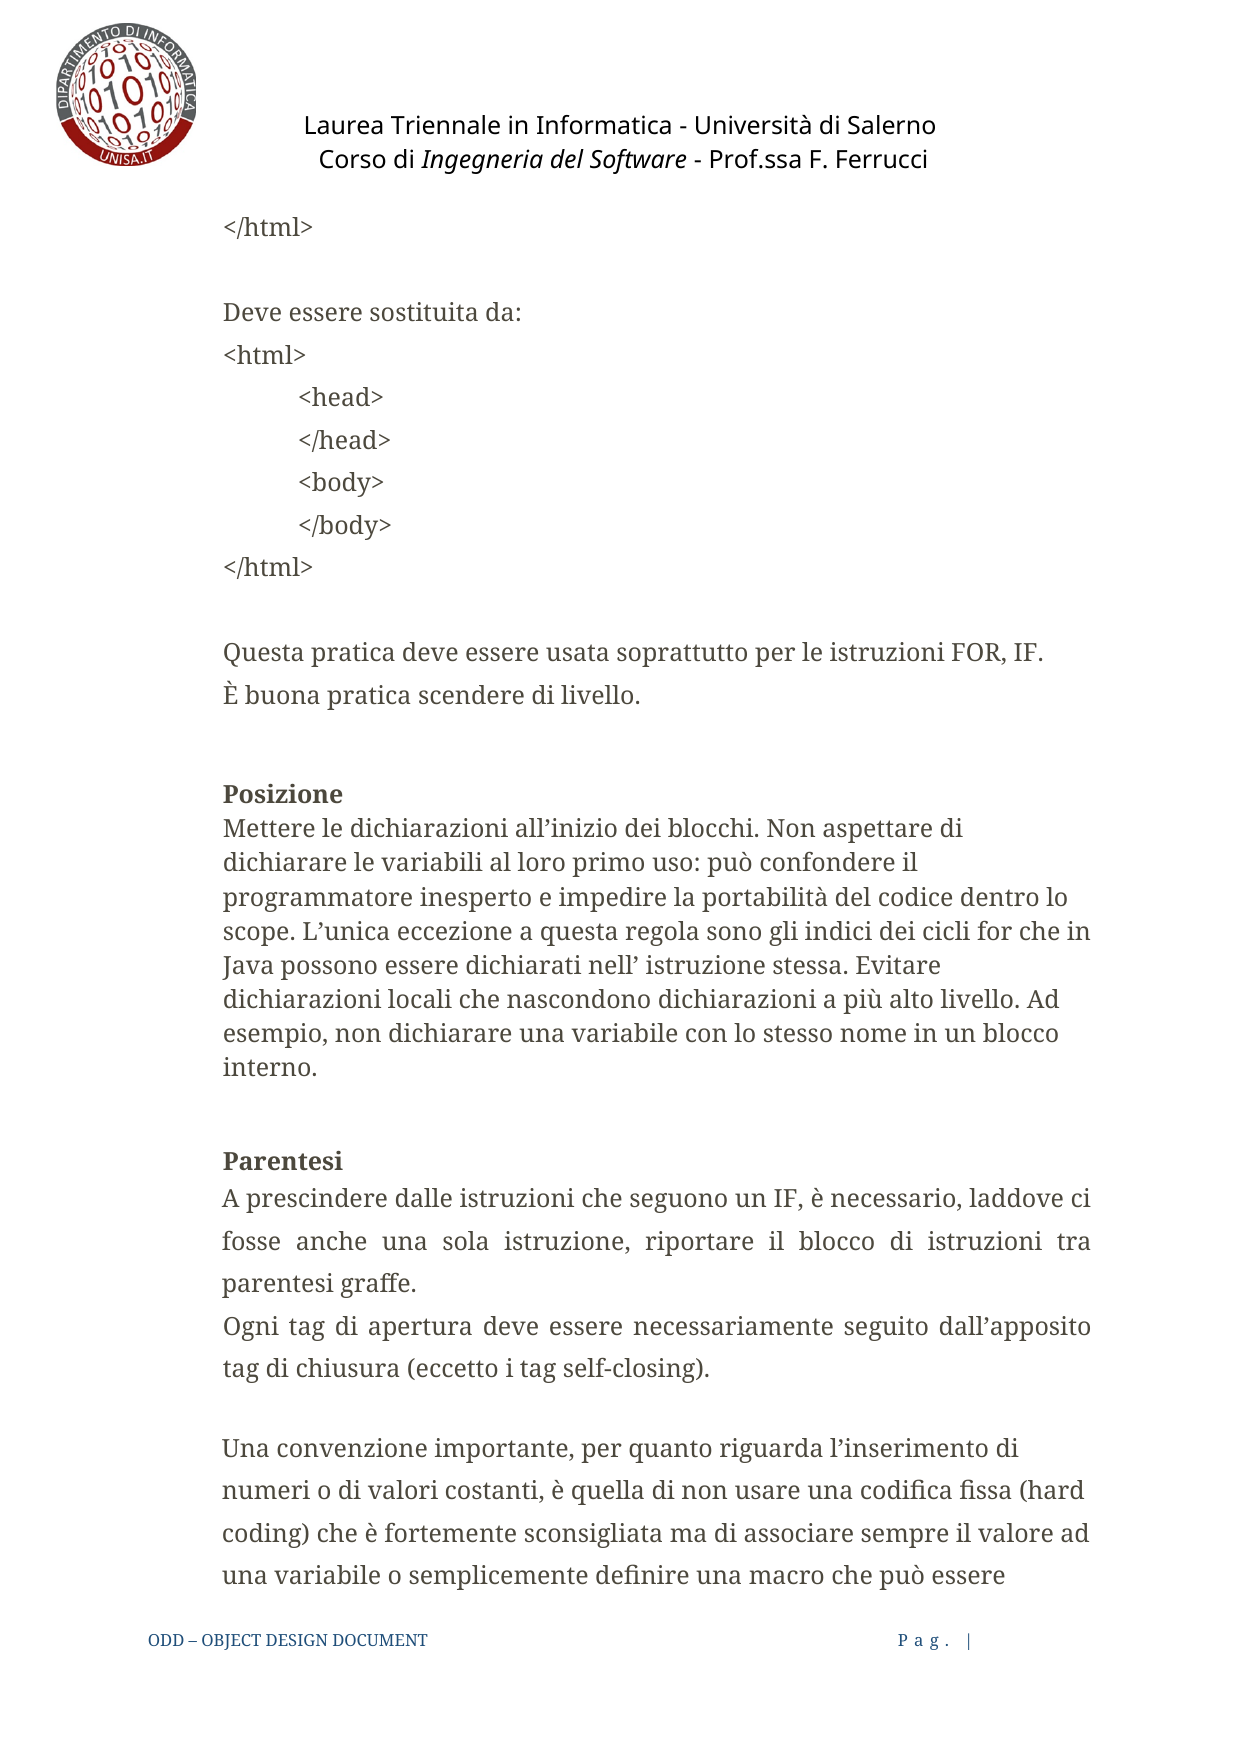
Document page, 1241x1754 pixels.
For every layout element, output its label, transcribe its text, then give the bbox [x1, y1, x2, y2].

text Questa pratica deve essere usata soprattutto per le istruzioni FOR, IF. [223, 635, 1092, 669]
text Parentesi [223, 1143, 1092, 1178]
text <head> [223, 380, 1092, 414]
text Deve essere sostituita da: [148, 295, 1092, 329]
text A prescindere dalle istruzioni che seguono un IF, è necessario, laddove ci fosse anche una sola istruzione, riportare il blocco di istruzioni tra parentesi graffe. [222, 1181, 1092, 1300]
text <body> [223, 465, 1092, 499]
picture [55, 23, 196, 164]
text Posizione [148, 777, 1092, 811]
text <html> [148, 338, 1092, 372]
text Ogni tag di apertura deve essere necessariamente seguito dall’apposito tag di chiusura (eccetto i tag self-closing). [223, 1308, 1092, 1385]
text </html> [148, 210, 1092, 244]
text Mettere le dichiarazioni all’inizio dei blocchi. Non aspettare di dichiarare le variabili al loro primo uso: può confondere il programmatore inesperto e impedire la portabilità del codice dentro lo scope. L’unica eccezione a questa regola sono gli indici dei cicli for che in Java possono essere dichiarati nell’ istruzione stessa. Evitare dichiarazioni locali che nascondono dichiarazioni a più alto livello. Ad esempio, non dichiarare una variabile con lo stesso nome in un blocco interno. [223, 811, 1092, 1083]
text È buona pratica scendere di livello. [223, 678, 1092, 712]
text </body> [223, 508, 1092, 542]
text </html> [148, 550, 1092, 584]
text </head> [223, 423, 1092, 457]
